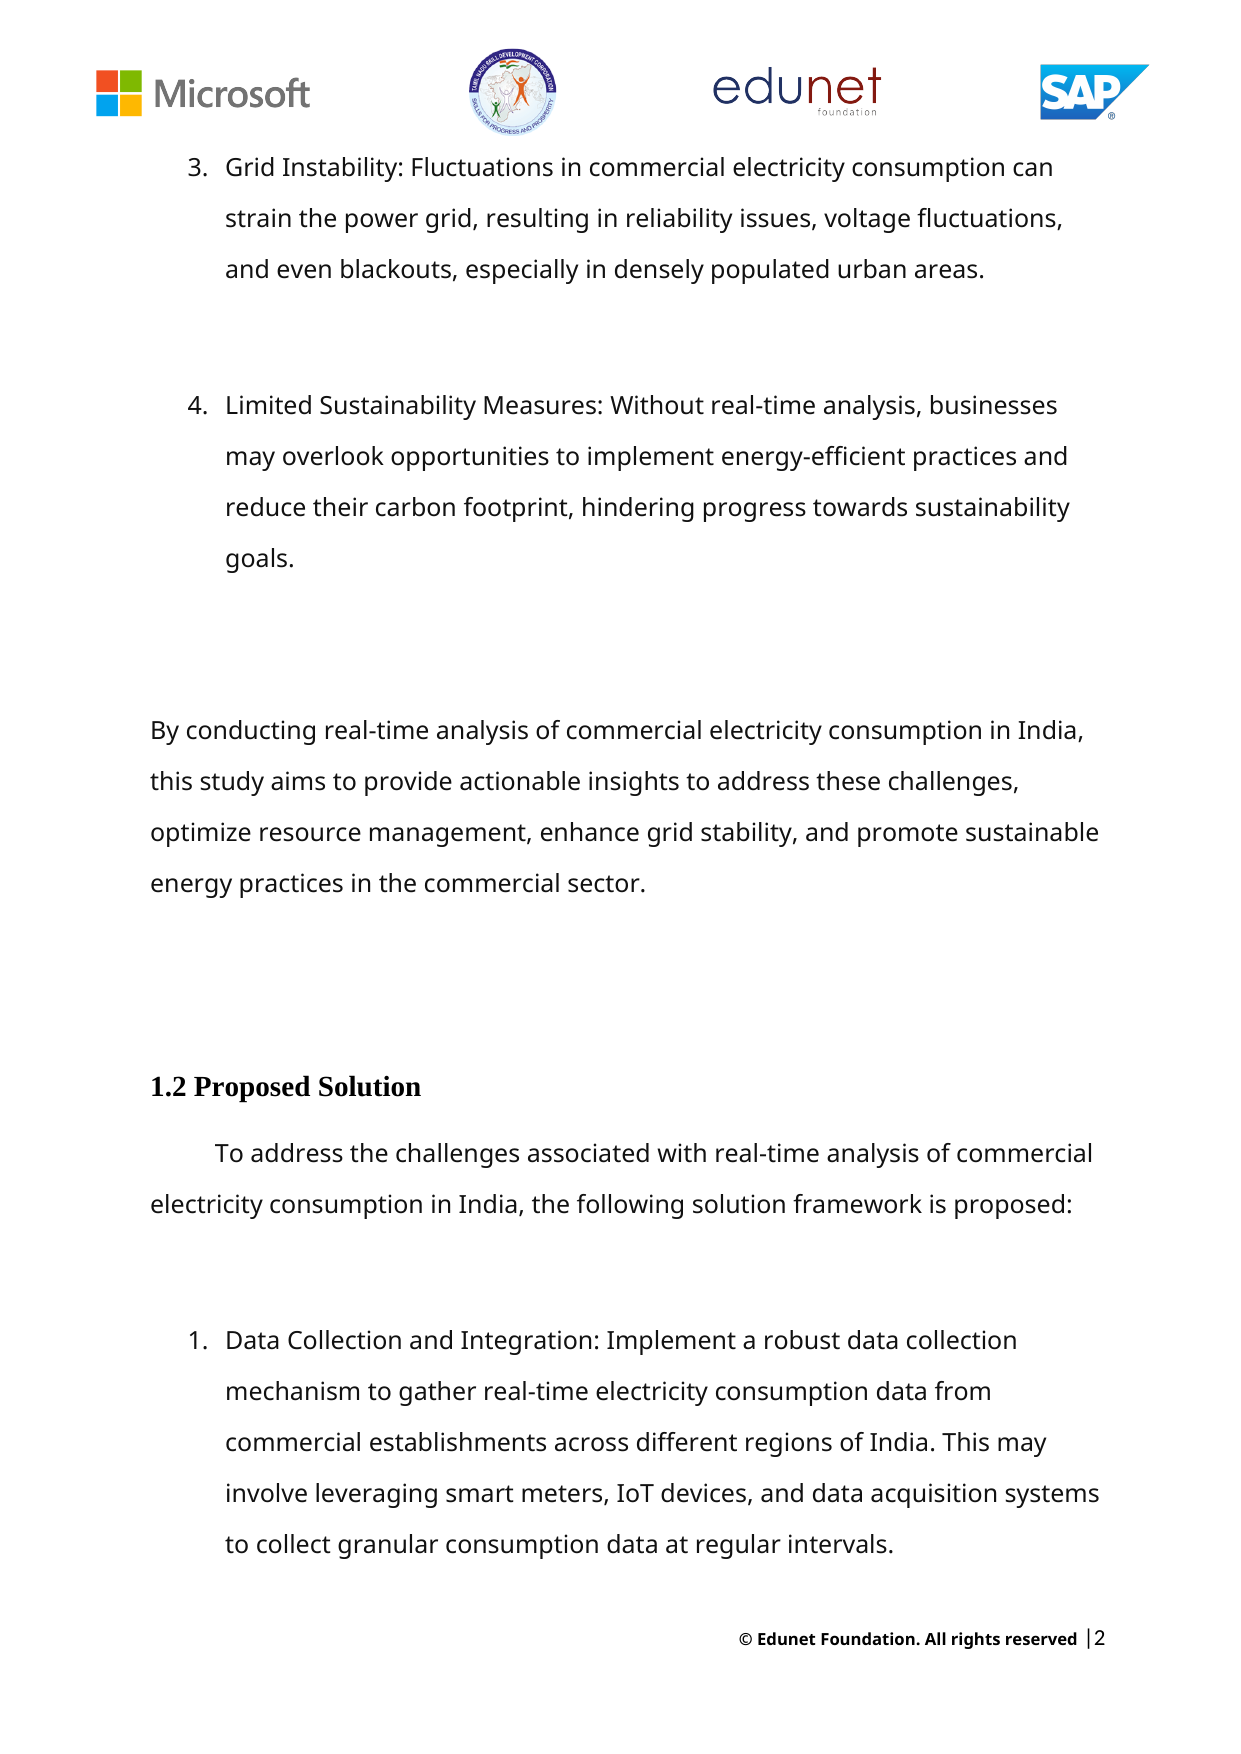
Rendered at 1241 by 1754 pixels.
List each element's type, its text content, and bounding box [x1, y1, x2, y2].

list Proposed Solution [150, 1069, 1105, 1103]
list Grid Instability: Fluctuations in commercial electricity consumption can strain the power grid, resulting in reliability issues, voltage fluctuations, and even blackouts, especially in densely populated urban areas. [187, 150, 1105, 286]
picture [91, 65, 316, 121]
picture [1039, 63, 1151, 121]
list Limited Sustainability Measures: Without real-time analysis, businesses may overlook opportunities to implement energy-efficient practices and reduce their carbon footprint, hindering progress towards sustainability goals. [187, 387, 1105, 575]
list Data Collection and Integration: Implement a robust data collection mechanism to gather real-time electricity consumption data from commercial establishments across different regions of India. This may involve leveraging smart meters, IoT devices, and data acquisition systems to collect granular consumption data at regular intervals. [187, 1322, 1105, 1561]
text By conducting real-time analysis of commercial electricity consumption in India, this study aims to provide actionable insights to address these challenges, optimize resource management, enhance grid stability, and promote sustainable energy practices in the commercial sector. [150, 713, 1105, 900]
picture [706, 60, 889, 122]
text To address the challenges associated with real-time analysis of commercial electricity consumption in India, the following solution framework is proposed: [150, 1136, 1105, 1221]
picture [466, 45, 558, 137]
